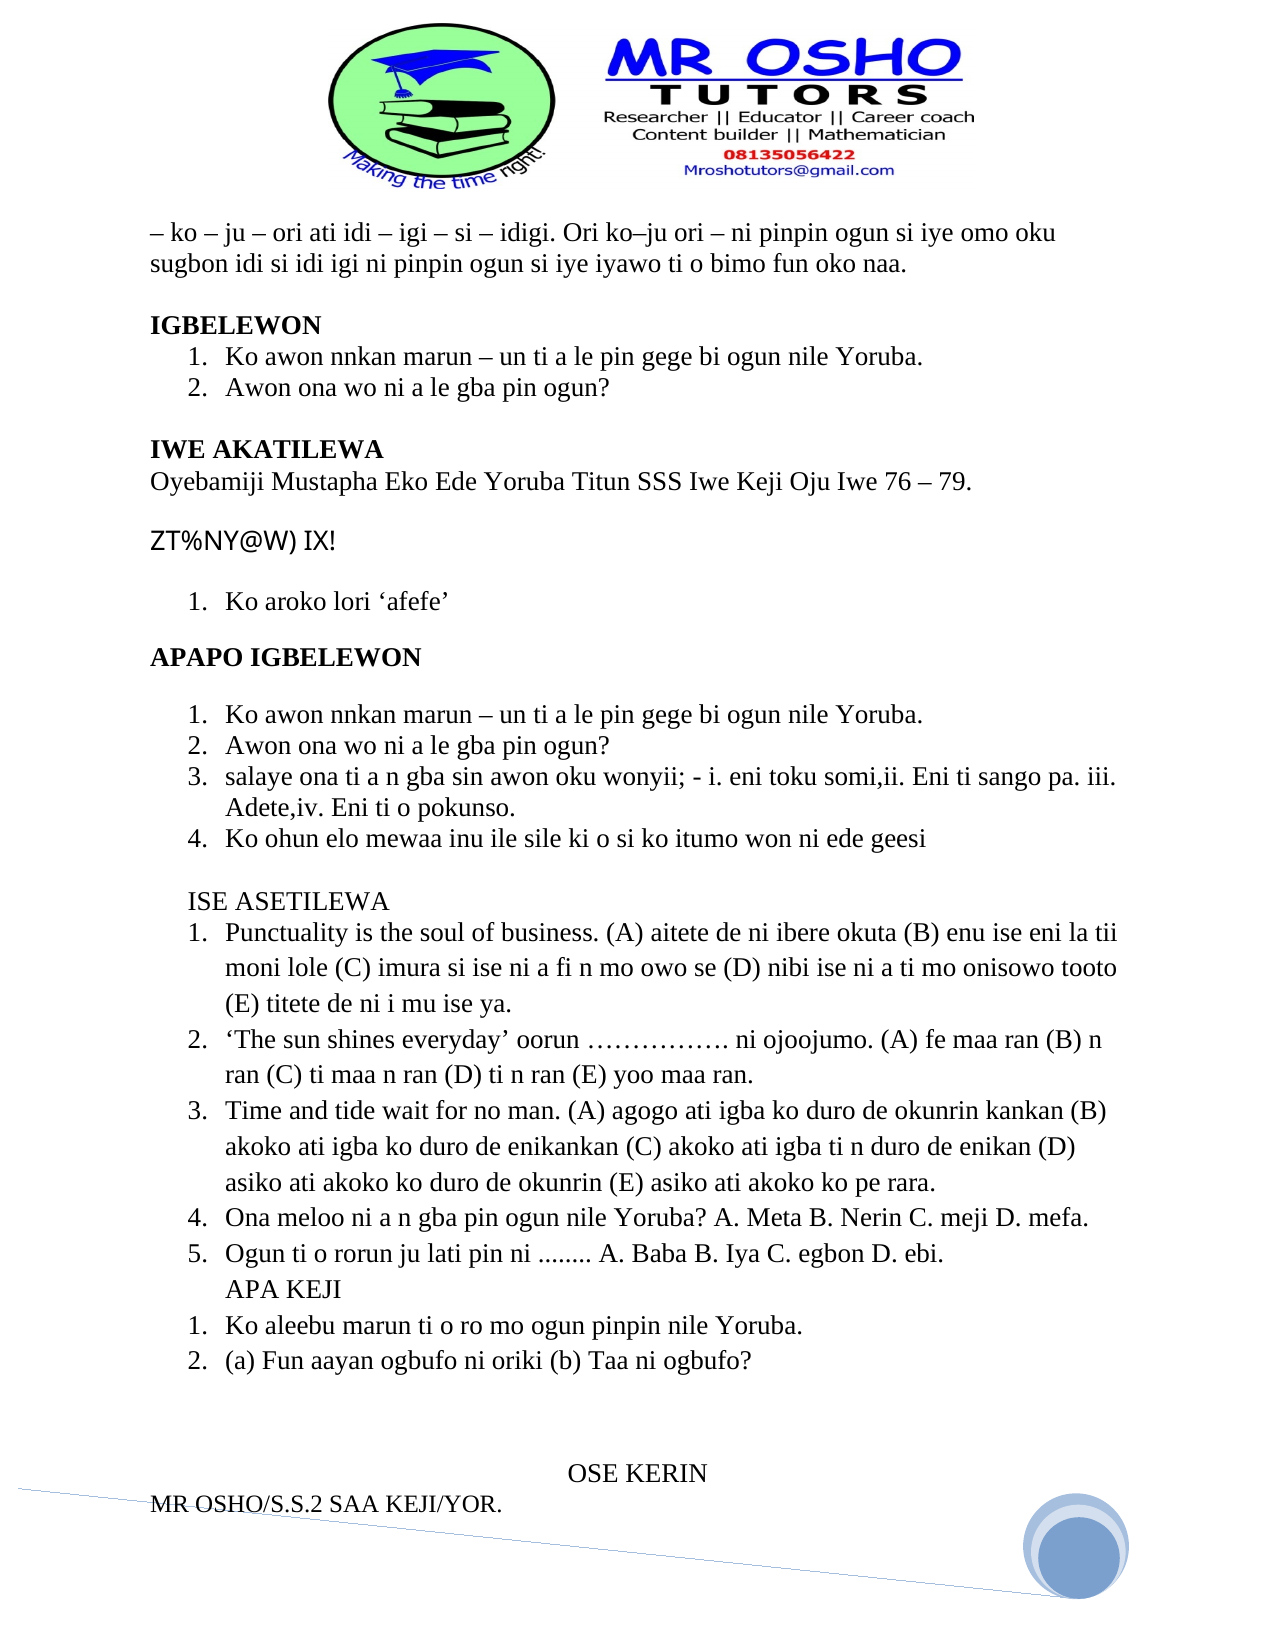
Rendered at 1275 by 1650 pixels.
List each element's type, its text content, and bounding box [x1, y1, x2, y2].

list Ona meloo ni a n gba pin ogun nile Yoruba? A. Meta B. Nerin C. meji D. mefa. [187, 1202, 1125, 1233]
list APA KEJI [225, 1273, 1125, 1304]
list Ko awon nnkan marun – un ti a le pin gege bi ogun nile Yoruba. [187, 698, 1125, 729]
list ‘The sun shines everyday’ oorun ……………. ni ojoojumo. (A) fe maa ran (B) n ran (C) ti maa n ran (D) ti n ran (E) yoo maa ran. [187, 1023, 1125, 1090]
text sugbon idi si idi igi ni pinpin ogun si iye iyawo ti o bimo fun oko naa. [150, 247, 1125, 278]
text APAPO IGBELEWON [150, 641, 1125, 672]
text IWE AKATILEWA [150, 434, 1125, 465]
list Awon ona wo ni a le gba pin ogun? [187, 729, 1125, 760]
list (a) Fun aayan ogbufo ni oriki (b) Taa ni ogbufo? [187, 1344, 1125, 1376]
text Oyebamiji Mustapha Eko Ede Yoruba Titun SSS Iwe Keji Oju Iwe 76 – 79. [150, 465, 1125, 496]
list salaye ona ti a n gba sin awon oku wonyii; - i. eni toku somi,ii. Eni ti sango pa. iii. Adete,iv. Eni ti o pokunso. [187, 760, 1125, 822]
picture [328, 23, 974, 189]
list Punctuality is the soul of business. (A) aitete de ni ibere okuta (B) enu ise eni la tii moni lole (C) imura si ise ni a fi n mo owo se (D) nibi ise ni a ti mo onisowo tooto (E) titete de ni i mu ise ya. [187, 916, 1125, 1018]
list Ko ohun elo mewaa inu ile sile ki o si ko itumo won ni ede geesi [187, 822, 1125, 853]
list Ogun ti o rorun ju lati pin ni ........ A. Baba B. Iya C. egbon D. ebi. [187, 1237, 1125, 1268]
list Ko aleebu marun ti o ro mo ogun pinpin nile Yoruba. [187, 1309, 1125, 1340]
text ZT%NY@W) IX! [150, 521, 1125, 558]
text ISE ASETILEWA [187, 884, 1125, 916]
list Ko awon nnkan marun – un ti a le pin gege bi ogun nile Yoruba. [187, 340, 1125, 371]
text IGBELEWON [150, 309, 1125, 340]
list Time and tide wait for no man. (A) agogo ati igba ko duro de okunrin kankan (B) akoko ati igba ko duro de enikankan (C) akoko ati igba ti n duro de enikan (D) asiko ati akoko ko duro de okunrin (E) asiko ati akoko ko pe rara. [187, 1094, 1125, 1197]
list Ko aroko lori ‘afefe’ [187, 584, 1125, 616]
text – ko – ju – ori ati idi – igi – si – idigi. Ori ko–ju ori – ni pinpin ogun si iye omo oku [150, 216, 1125, 247]
list Awon ona wo ni a le gba pin ogun? [187, 371, 1125, 402]
text OSE KERIN [150, 1458, 1125, 1489]
